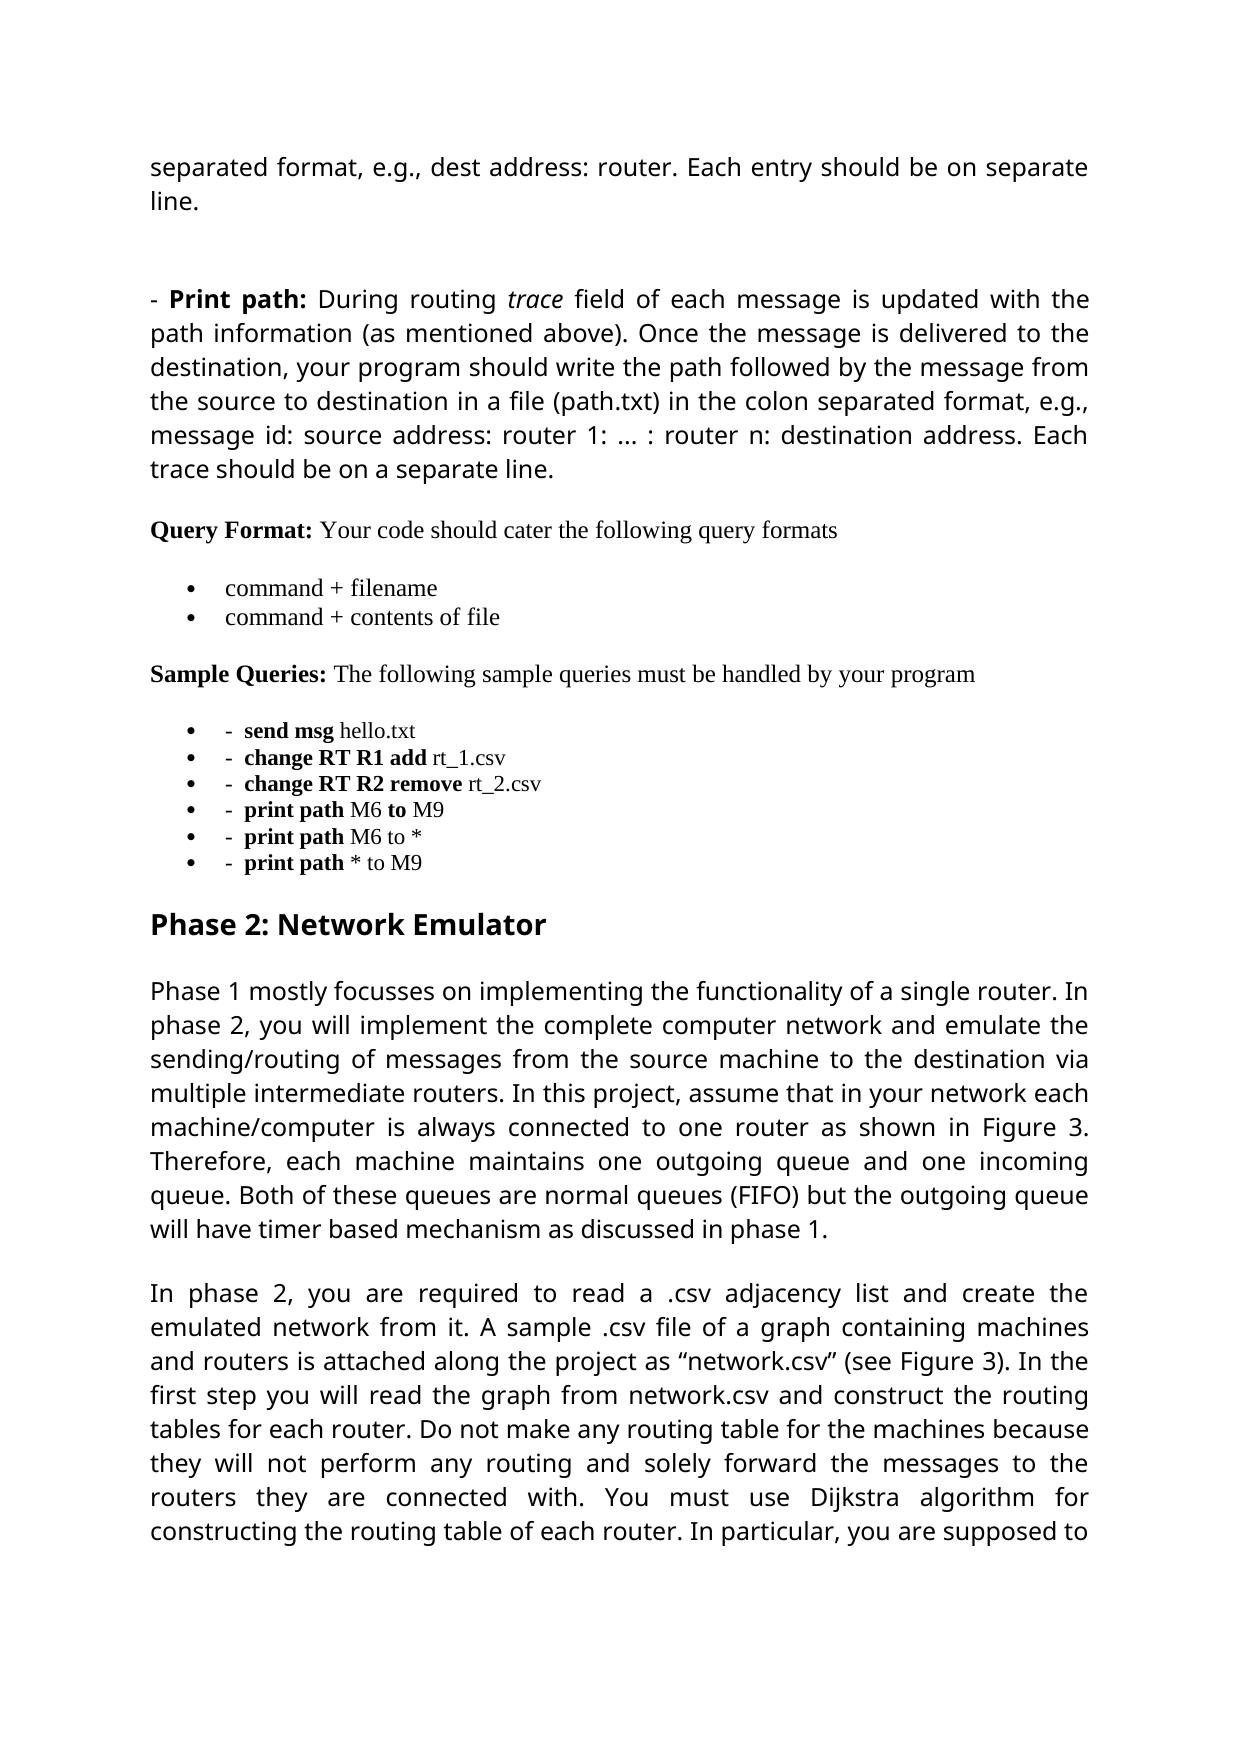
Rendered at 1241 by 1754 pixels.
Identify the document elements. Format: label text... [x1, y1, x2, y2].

list - send msg hello.txt [187, 717, 1090, 744]
list - print path * to M9 [187, 849, 1090, 876]
text Phase 2: Network Emulator [150, 905, 1090, 944]
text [150, 1275, 1090, 1548]
text Sample Queries: The following sample queries must be handled by your program [150, 659, 1090, 688]
list - print path M6 to * [187, 823, 1090, 849]
list - change RT R2 remove rt_2.csv [187, 770, 1090, 796]
list command + contents of file [187, 602, 1090, 630]
list - print path M6 to M9 [187, 796, 1090, 823]
list - change RT R1 add rt_1.csv [187, 744, 1090, 770]
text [150, 150, 1090, 218]
text Query Format: Your code should cater the following query formats [150, 515, 1090, 544]
list command + filename [187, 573, 1090, 602]
text Phase 1 mostly focusses on implementing the functionality of a single router. In phase 2, you will implement the complete computer network and emulate the sending/routing of messages from the source machine to the destination via multiple intermediate routers. In this project, assume that in your network each machine/computer is always connected to one router as shown in Figure 3. Therefore, each machine maintains one outgoing queue and one incoming queue. Both of these queues are normal queues (FIFO) but the outgoing queue will have timer based mechanism as discussed in phase 1. [150, 973, 1090, 1246]
text - Print path: During routing trace field of each message is updated with the path information (as mentioned above). Once the message is delivered to the destination, your program should write the path followed by the message from the source to destination in a file (path.txt) in the colon separated format, e.g., message id: source address: router 1: ... : router n: destination address. Each trace should be on a separate line. [150, 247, 1090, 486]
